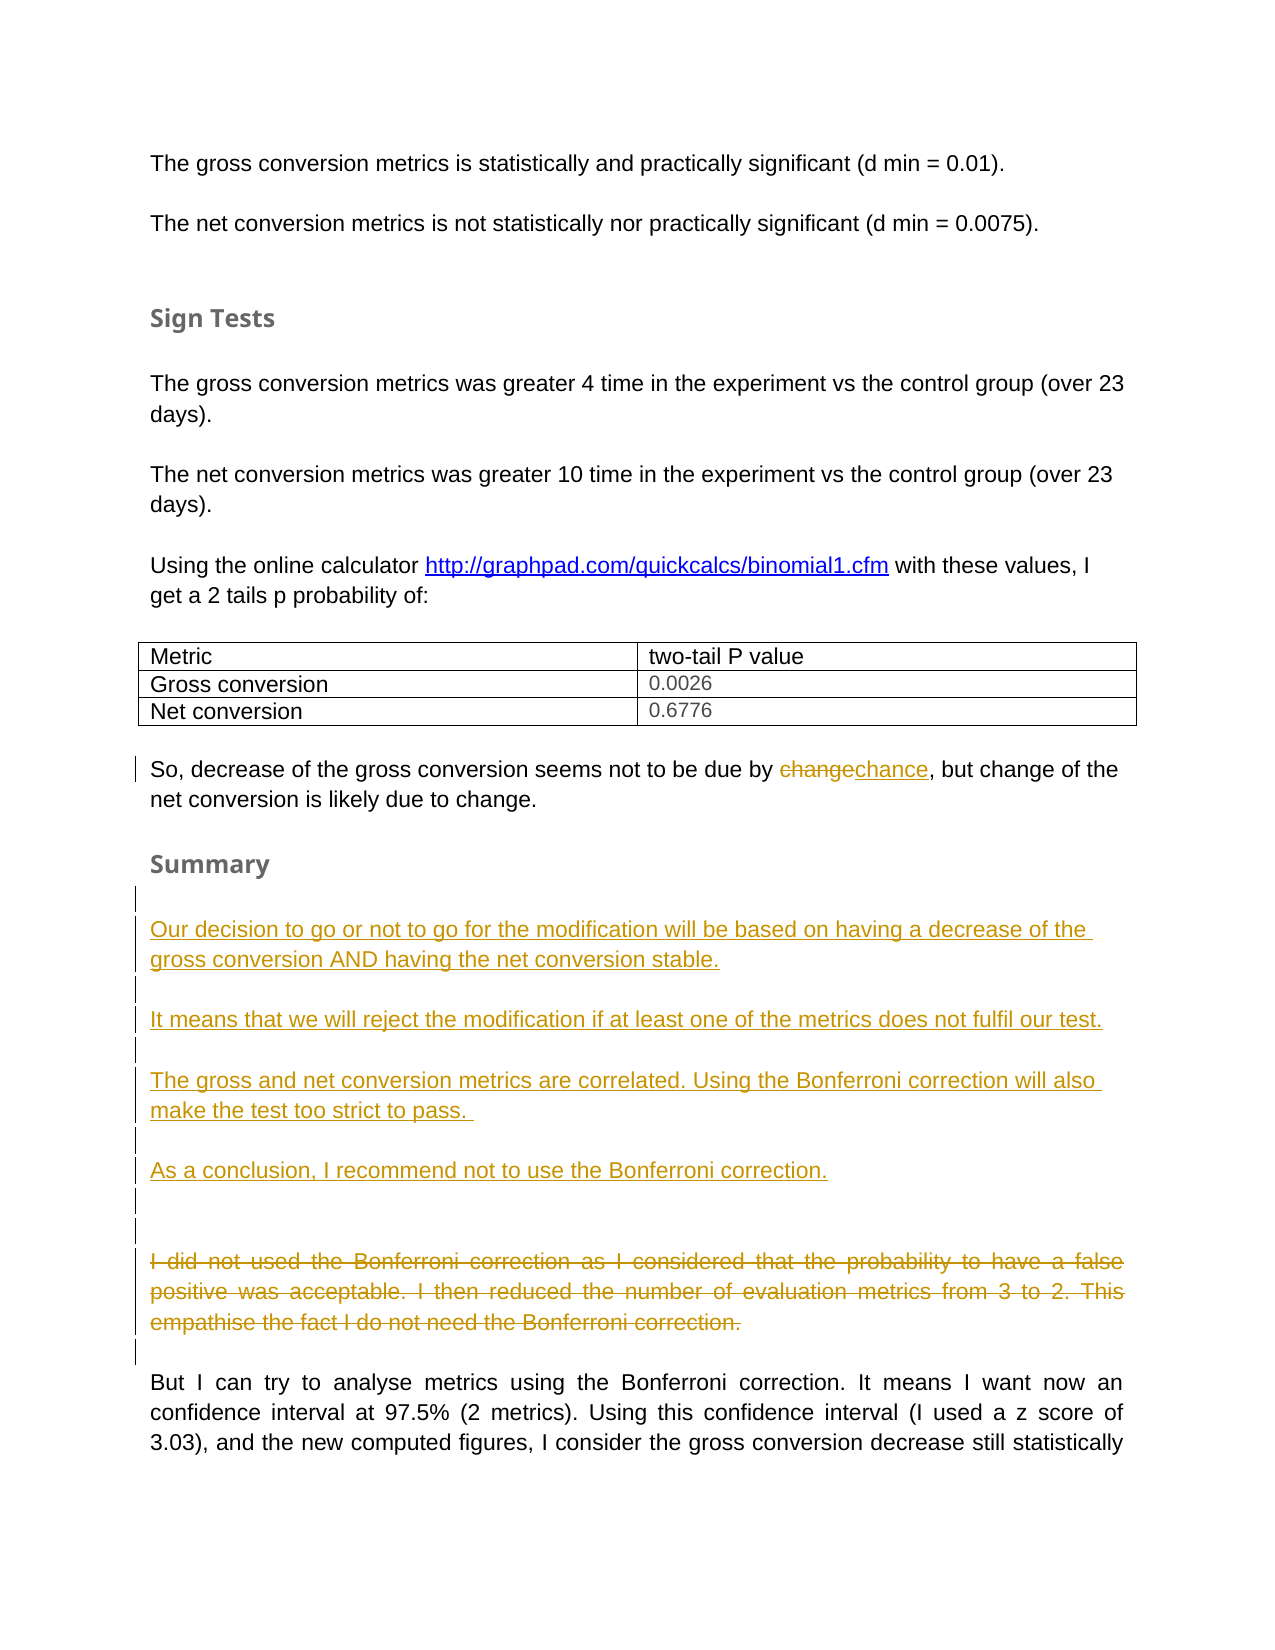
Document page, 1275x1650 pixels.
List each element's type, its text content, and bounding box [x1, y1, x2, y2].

table_cell Net conversion [139, 698, 637, 724]
table_header Metric [139, 643, 637, 670]
subtitle Sign Tests [150, 301, 1125, 335]
text Using the online calculator http://graphpad.com/quickcalcs/binomial1.cfm with these values, I get a 2 tails p probability of: [150, 552, 1125, 608]
text So, decrease of the gross conversion seems not to be due by , but change of the net conversion is likely due to change. [150, 756, 1125, 812]
table_header two-tail P value [638, 643, 1136, 670]
table_cell 0.0026 [638, 671, 1136, 697]
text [150, 1369, 1125, 1456]
table_cell 0.6776 [638, 698, 1136, 724]
subtitle Summary [150, 846, 1125, 880]
table_cell Gross conversion [139, 671, 637, 697]
text The gross conversion metrics is statistically and practically significant (d min = 0.01). [150, 150, 1125, 176]
text The gross conversion metrics was greater 4 time in the experiment vs the control group (over 23 days). [150, 370, 1125, 427]
text The net conversion metrics was greater 10 time in the experiment vs the control group (over 23 days). [150, 461, 1125, 518]
text The net conversion metrics is not statistically nor practically significant (d min = 0.0075). [150, 210, 1125, 237]
